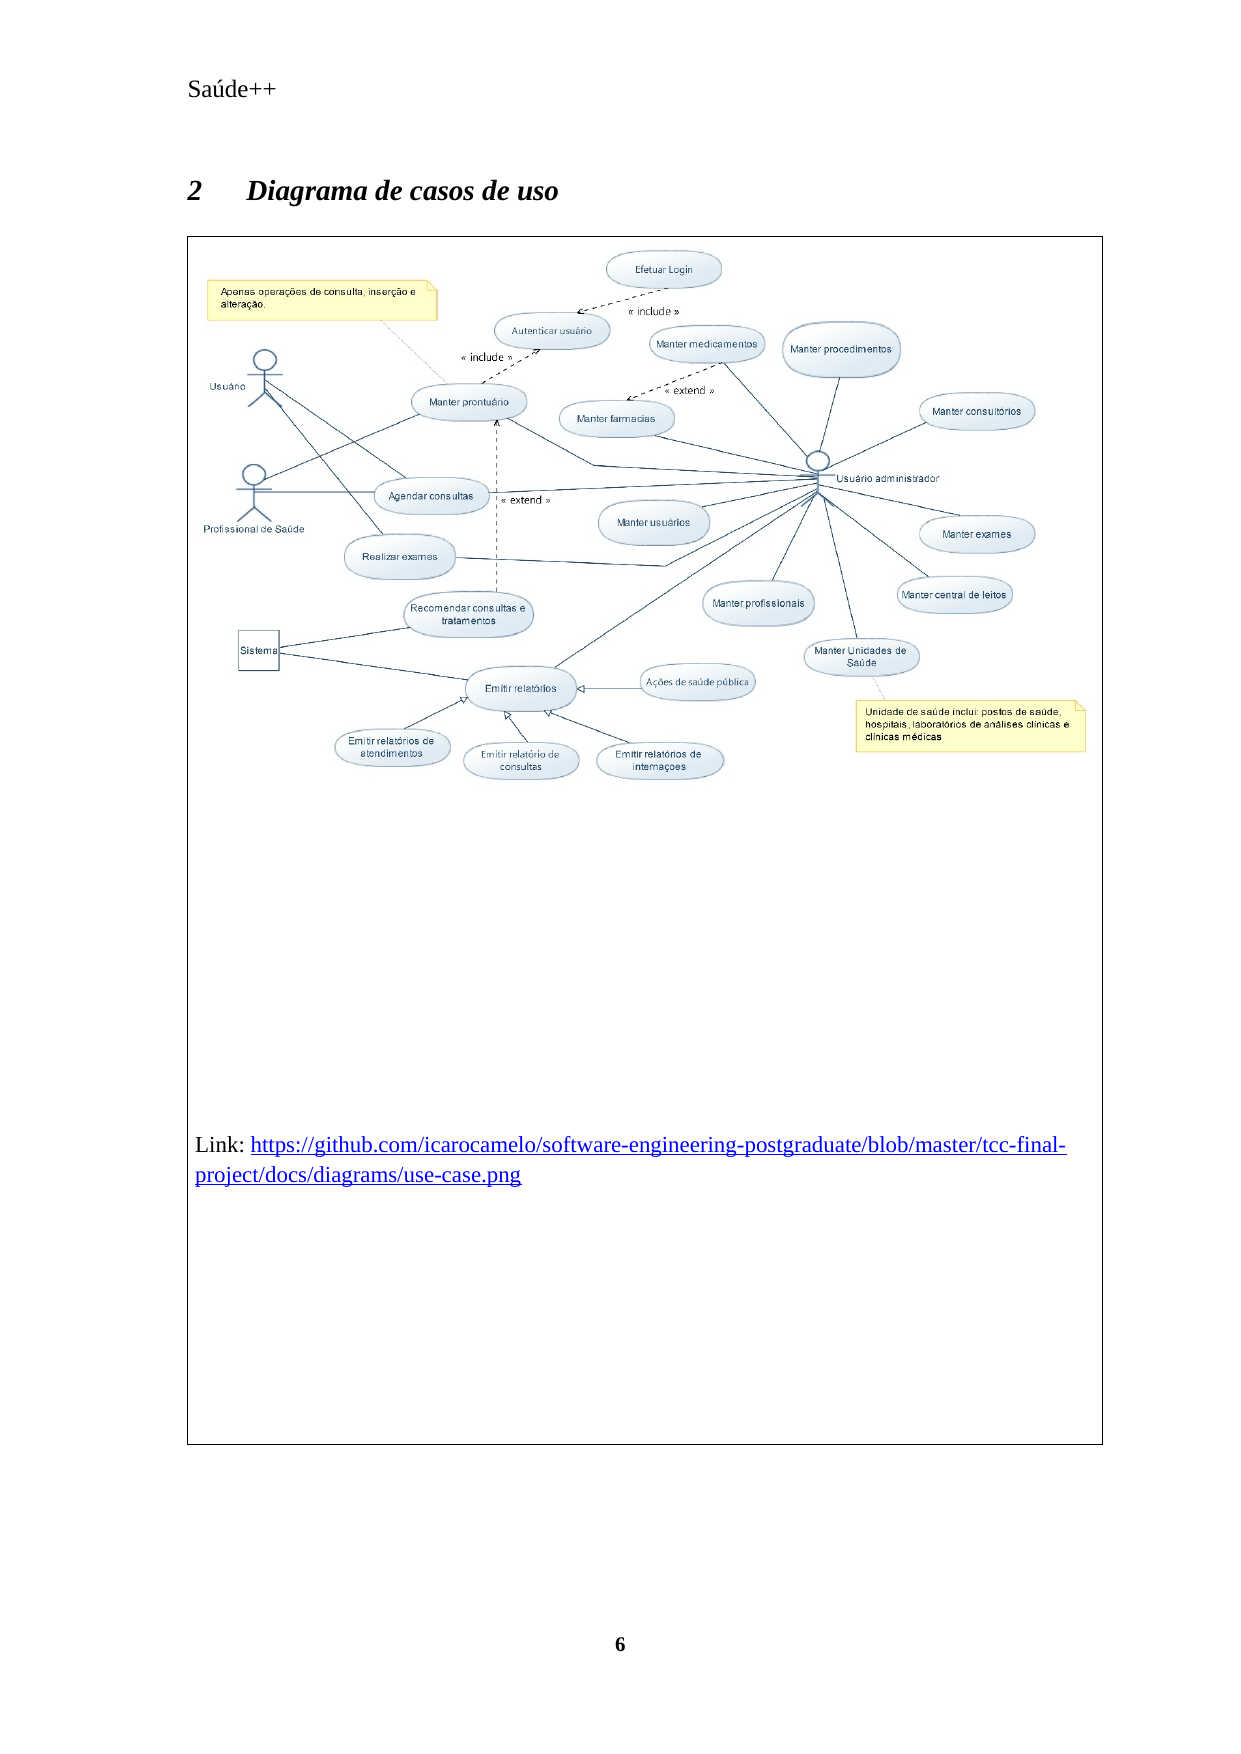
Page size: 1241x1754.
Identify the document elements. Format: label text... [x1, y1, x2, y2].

subtitle Diagrama de casos de uso [187, 173, 1053, 206]
picture [195, 241, 1094, 788]
table_header Link: https://github.com/icarocamelo/software-engineering-postgraduate/blob/master/tcc-final-project/docs/diagrams/use-case.png [188, 237, 1102, 1444]
